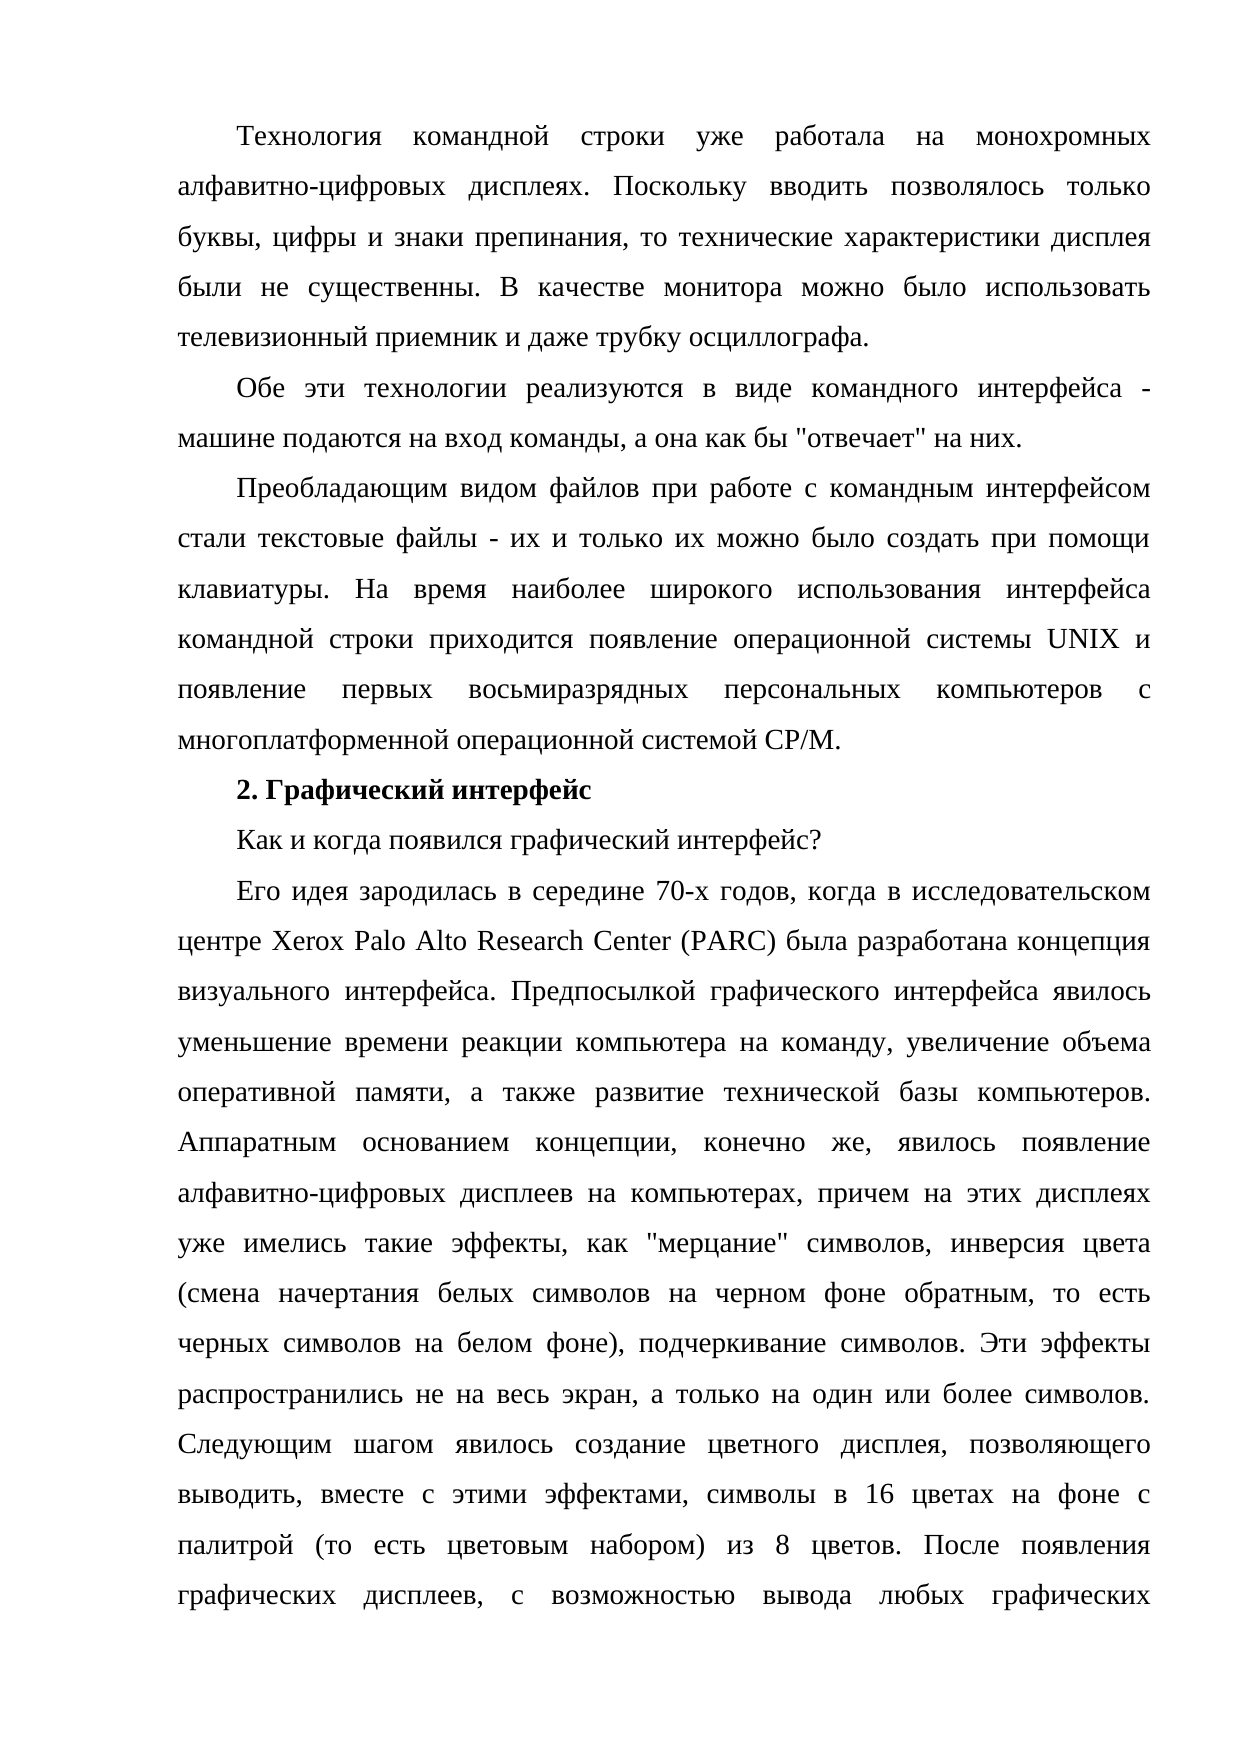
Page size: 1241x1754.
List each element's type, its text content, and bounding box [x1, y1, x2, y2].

text Как и когда появился графический интерфейс? [177, 822, 1152, 856]
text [177, 873, 1152, 1611]
text 2. Графический интерфейс [177, 772, 1152, 806]
text Технология командной строки уже работала на монохромных алфавитно-цифровых дисплеях. Поскольку вводить позволялось только буквы, цифры и знаки препинания, то технические характеристики дисплея были не существенны. В качестве монитора можно было использовать телевизионный приемник и даже трубку осциллографа. [177, 118, 1152, 353]
text Преобладающим видом файлов при работе с командным интерфейсом стали текстовые файлы - их и только их можно было создать при помощи клавиатуры. На время наиболее широкого использования интерфейса командной строки приходится появление операционной системы UNIX и появление первых восьмиразрядных персональных компьютеров с многоплатформенной операционной системой CP/M. [177, 470, 1152, 755]
text Обе эти технологии реализуются в виде командного интерфейса - машине подаются на вход команды, а она как бы "отвечает" на них. [177, 370, 1152, 453]
